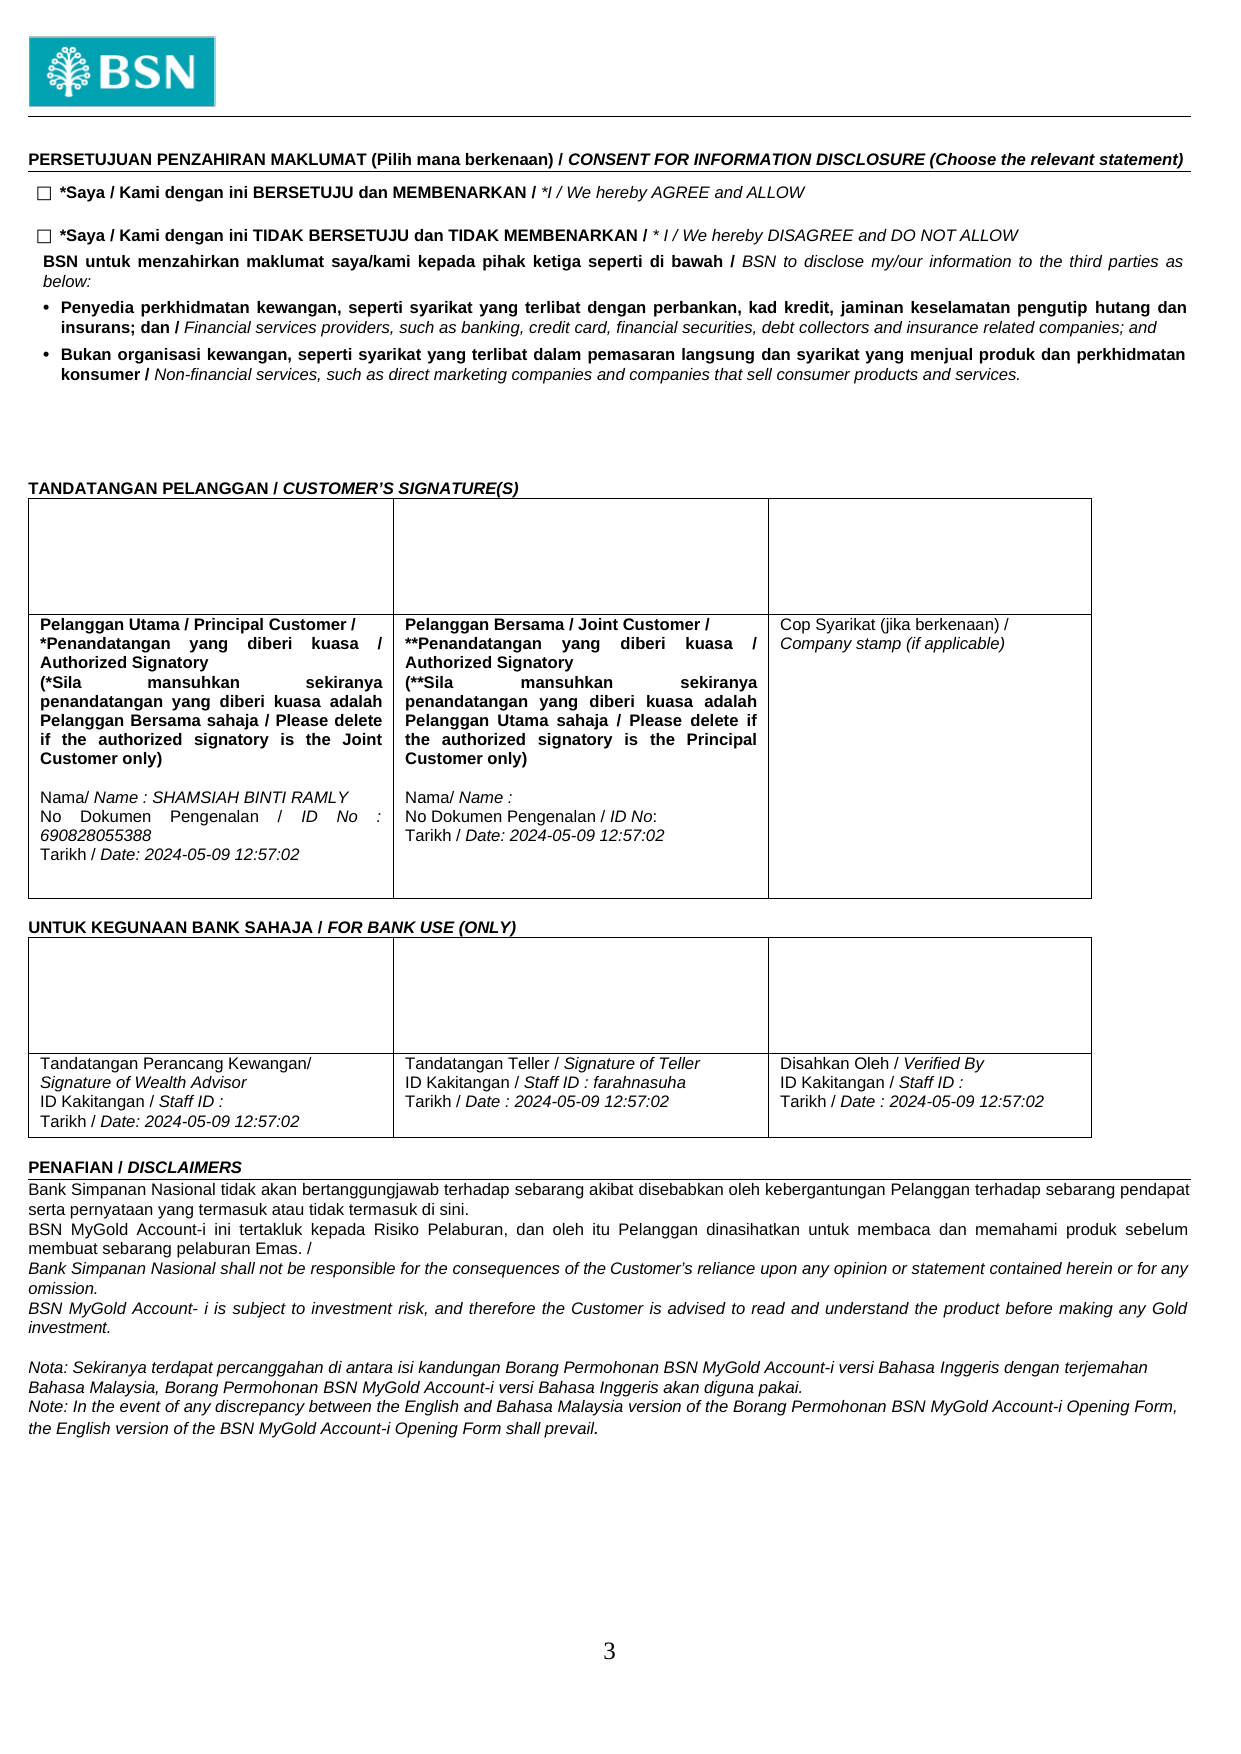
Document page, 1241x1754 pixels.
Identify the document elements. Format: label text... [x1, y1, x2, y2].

picture [28, 30, 227, 114]
table_header [769, 499, 1091, 614]
table_cell Pelanggan Utama / Principal Customer / *Penandatangan yang diberi kuasa / Authorized Signatory (*Sila mansuhkan sekiranya penandatangan yang diberi kuasa adalah Pelanggan Bersama sahaja / Please delete if the authorized signatory is the Joint Customer only) Nama/ Name : SHAMSIAH BINTI RAMLY No Dokumen Pengenalan / ID No : 690828055388 Tarikh / Date: 2024-05-09 12:57:02 [29, 615, 393, 897]
text Nota: Sekiranya terdapat percanggahan di antara isi kandungan Borang Permohonan BSN MyGold Account-i versi Bahasa Inggeris dengan terjemahan Bahasa Malaysia, Borang Permohonan BSN MyGold Account-i versi Bahasa Inggeris akan diguna pakai. [28, 1358, 1187, 1397]
list *Saya / Kami dengan ini BERSETUJU dan MEMBENARKAN / *I / We hereby AGREE and ALLOW [36, 179, 1191, 203]
text Bank Simpanan Nasional tidak akan bertanggungjawab terhadap sebarang akibat disebabkan oleh kebergantungan Pelanggan terhadap sebarang pendapat serta pernyataan yang termasuk atau tidak termasuk di sini. [28, 1180, 1190, 1219]
table_header [769, 938, 1091, 1053]
table_cell Pelanggan Bersama / Joint Customer / **Penandatangan yang diberi kuasa / Authorized Signatory (**Sila mansuhkan sekiranya penandatangan yang diberi kuasa adalah Pelanggan Utama sahaja / Please delete if the authorized signatory is the Principal Customer only) Nama/ Name : No Dokumen Pengenalan / ID No: Tarikh / Date: 2024-05-09 12:57:02 [394, 615, 768, 897]
text BSN MyGold Account- i is subject to investment risk, and therefore the Customer is advised to read and understand the product before making any Gold investment. [28, 1298, 1190, 1337]
table_header [394, 938, 768, 1053]
table_cell Tandatangan Teller / Signature of Teller ID Kakitangan / Staff ID : farahnasuha Tarikh / Date : 2024-05-09 12:57:02 [394, 1054, 768, 1137]
text BSN untuk menzahirkan maklumat saya/kami kepada pihak ketiga seperti di bawah / BSN to disclose my/our information to the third parties as below: [43, 252, 1187, 291]
text TANDATANGAN PELANGGAN / CUSTOMER’S SIGNATURE(S) [28, 479, 1191, 498]
text PENAFIAN / DISCLAIMERS [28, 1157, 1191, 1179]
text UNTUK KEGUNAAN BANK SAHAJA / FOR BANK USE (ONLY) [28, 918, 1191, 937]
table_cell Cop Syarikat (jika berkenaan) / Company stamp (if applicable) [769, 615, 1091, 897]
table_cell Disahkan Oleh / Verified By ID Kakitangan / Staff ID : Tarikh / Date : 2024-05-09 12:57:02 [769, 1054, 1091, 1137]
table_header [29, 499, 393, 614]
text PERSETUJUAN PENZAHIRAN MAKLUMAT (Pilih mana berkenaan) / CONSENT FOR INFORMATION DISCLOSURE (Choose the relevant statement) [28, 150, 1191, 171]
list *Saya / Kami dengan ini TIDAK BERSETUJU dan TIDAK MEMBENARKAN / * I / We hereby DISAGREE and DO NOT ALLOW [36, 222, 1191, 246]
list Penyedia perkhidmatan kewangan, seperti syarikat yang terlibat dengan perbankan, kad kredit, jaminan keselamatan pengutip hutang dan insurans; dan / Financial services providers, such as banking, credit card, financial securities, debt collectors and insurance related companies; and [43, 297, 1187, 337]
text Note: In the event of any discrepancy between the English and Bahasa Malaysia version of the Borang Permohonan BSN MyGold Account-i Opening Form, the English version of the BSN MyGold Account-i Opening Form shall prevail. [28, 1397, 1187, 1439]
table_header [29, 938, 393, 1053]
text BSN MyGold Account-i ini tertakluk kepada Risiko Pelaburan, dan oleh itu Pelanggan dinasihatkan untuk membaca dan memahami produk sebelum membuat sebarang pelaburan Emas. / [28, 1219, 1190, 1258]
table_header [394, 499, 768, 614]
table_cell Tandatangan Perancang Kewangan/ Signature of Wealth Advisor ID Kakitangan / Staff ID : Tarikh / Date: 2024-05-09 12:57:02 [29, 1054, 393, 1137]
text Bank Simpanan Nasional shall not be responsible for the consequences of the Customer’s reliance upon any opinion or statement contained herein or for any omission. [28, 1259, 1190, 1298]
list Bukan organisasi kewangan, seperti syarikat yang terlibat dalam pemasaran langsung dan syarikat yang menjual produk dan perkhidmatan konsumer / Non-financial services, such as direct marketing companies and companies that sell consumer products and services. [43, 344, 1187, 384]
